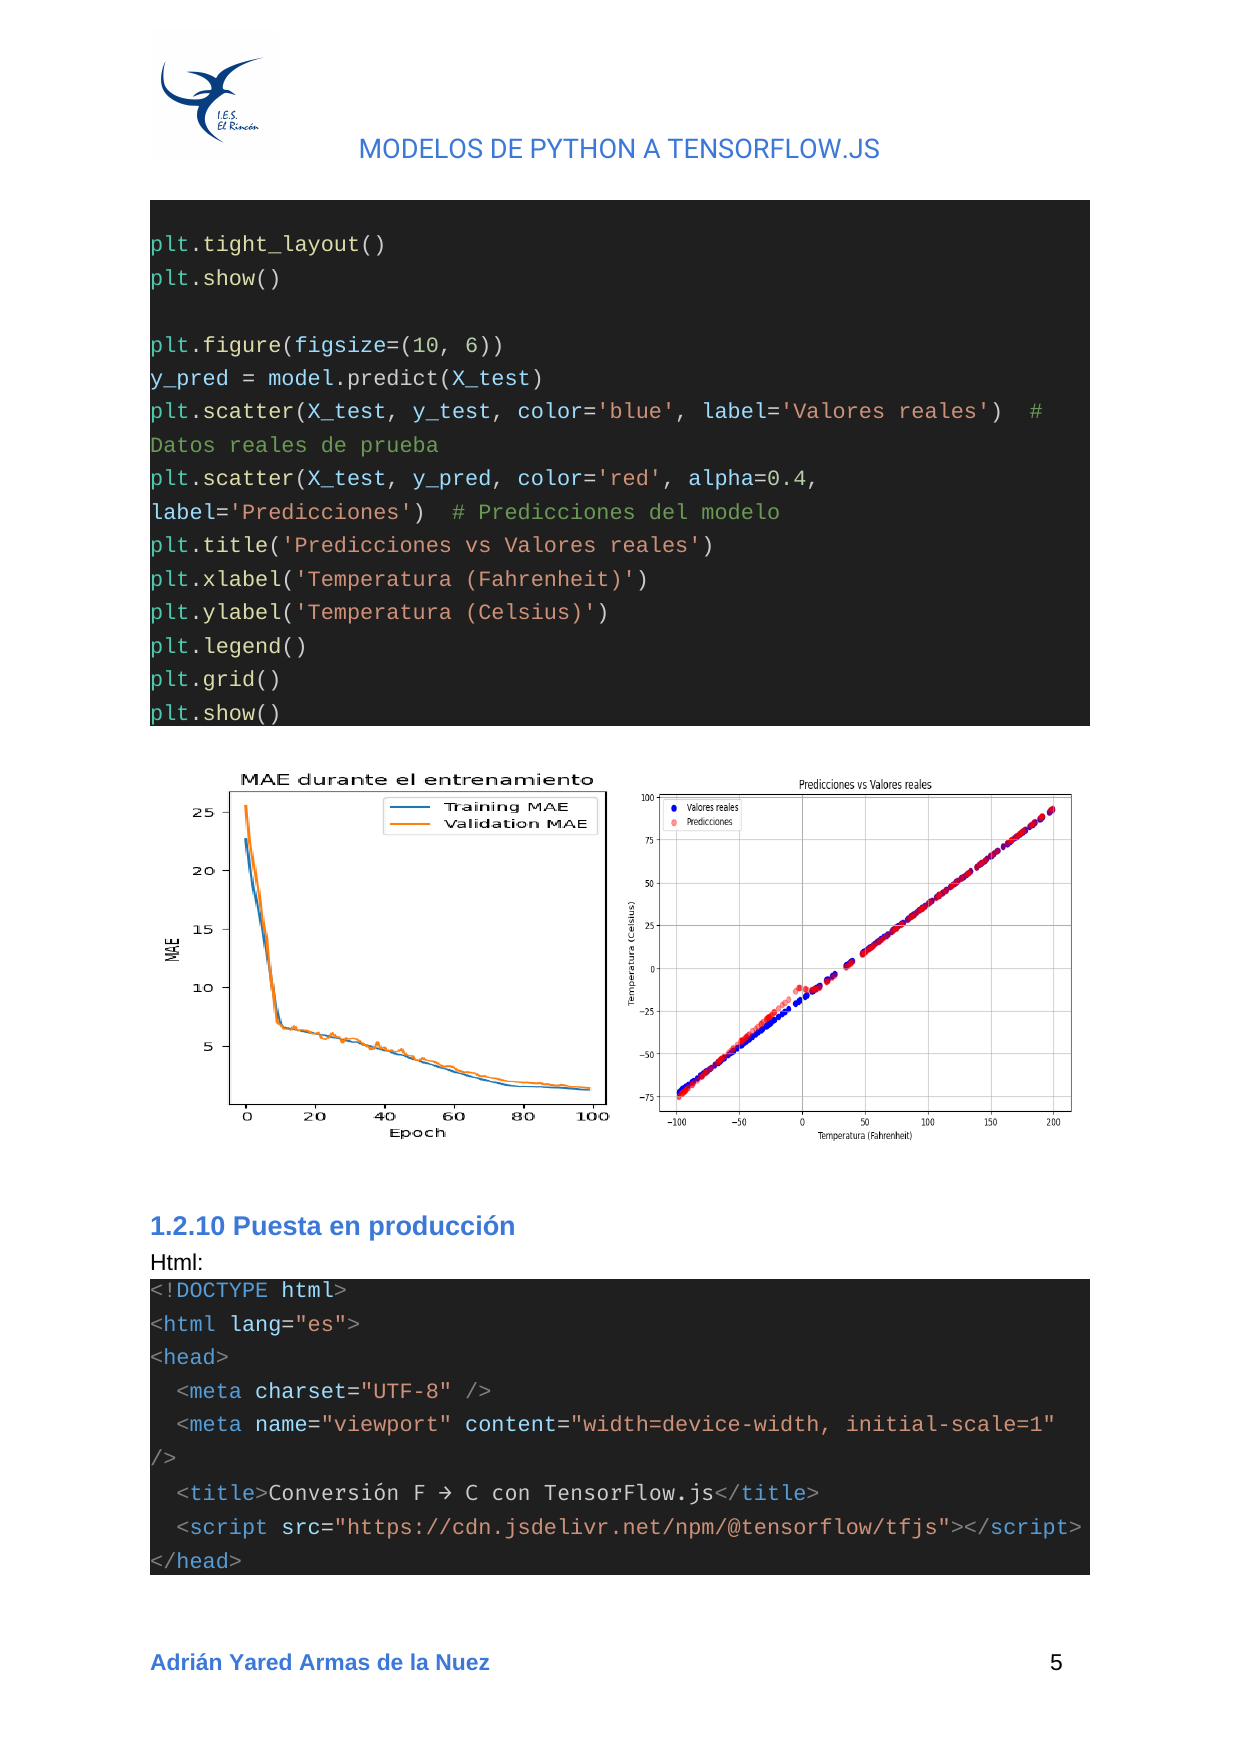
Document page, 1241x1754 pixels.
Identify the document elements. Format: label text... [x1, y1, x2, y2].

text plt.tight_layout() [150, 233, 1090, 258]
text <meta name="viewport" content="width=device-width, initial-scale=1" /> [150, 1413, 1090, 1472]
text plt.grid() [150, 668, 1090, 693]
text plt.scatter(X_test, y_test, color='blue', label='Valores reales') # Datos reales de prueba [150, 401, 1090, 459]
subtitle 1.2.10 Puesta en producción [150, 1210, 1090, 1241]
text <html lang="es"> [150, 1313, 1090, 1338]
text plt.xlabel('Temperatura (Fahrenheit)') [150, 568, 1090, 593]
text <!DOCTYPE html> [150, 1279, 1090, 1304]
picture [150, 29, 279, 159]
text <meta charset="UTF-8" /> [150, 1380, 1090, 1405]
picture [150, 765, 1075, 1147]
text <script src="https://cdn.jsdelivr.net/npm/@tensorflow/tfjs"></script> [150, 1517, 1090, 1541]
text Html: [150, 1249, 1090, 1276]
text plt.show() [150, 267, 1090, 292]
text </head> [150, 1550, 1090, 1575]
text plt.ylabel('Temperatura (Celsius)') [150, 601, 1090, 626]
text <head> [150, 1346, 1090, 1371]
text plt.scatter(X_test, y_pred, color='red', alpha=0.4, label='Predicciones') # Predicciones del modelo [150, 468, 1090, 526]
text plt.show() [150, 702, 1090, 726]
text plt.legend() [150, 635, 1090, 659]
text plt.figure(figsize=(10, 6)) [150, 334, 1090, 359]
text <title>Conversión F → C con TensorFlow.js</title> [150, 1480, 1090, 1507]
text plt.title('Predicciones vs Valores reales') [150, 534, 1090, 559]
text y_pred = model.predict(X_test) [150, 367, 1090, 392]
